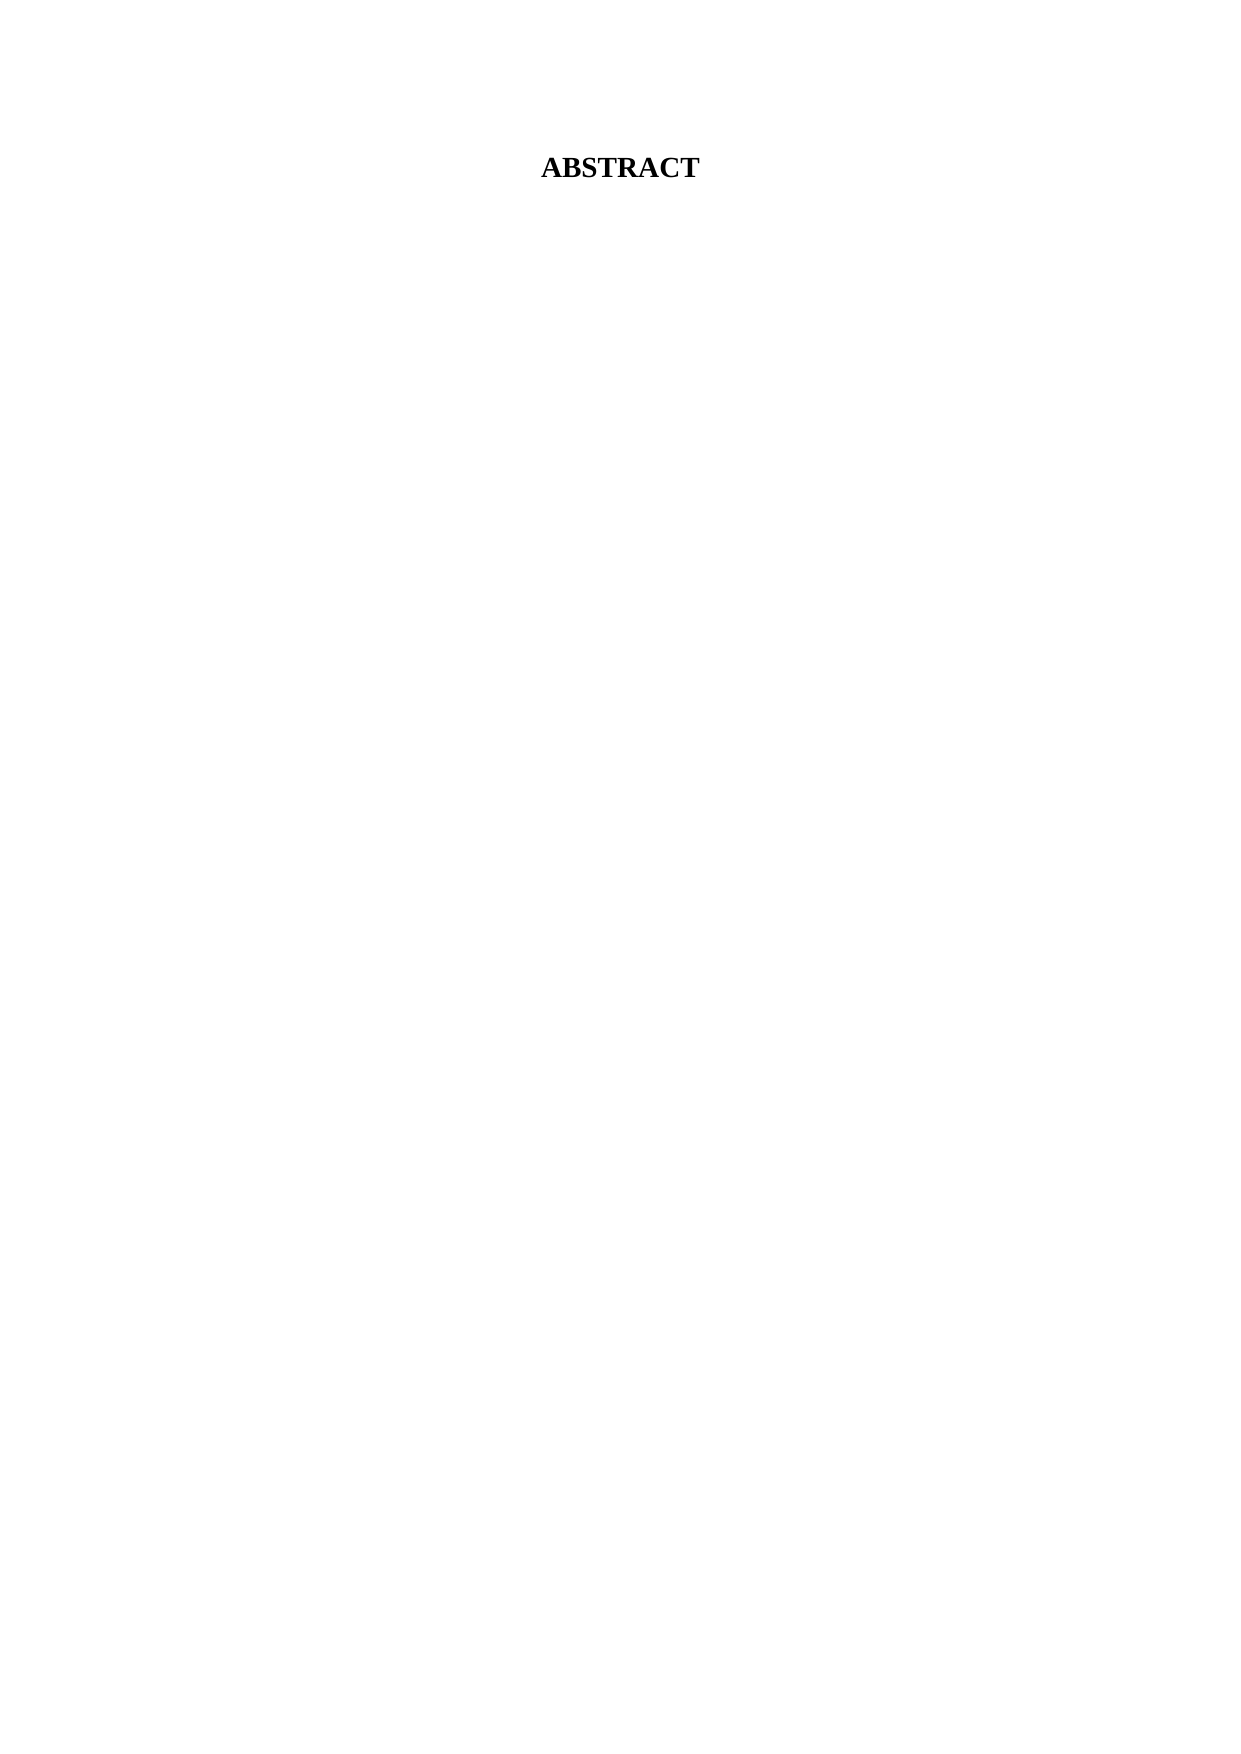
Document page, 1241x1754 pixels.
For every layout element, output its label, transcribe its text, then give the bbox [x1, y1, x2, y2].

text ABSTRACT [187, 150, 1053, 183]
